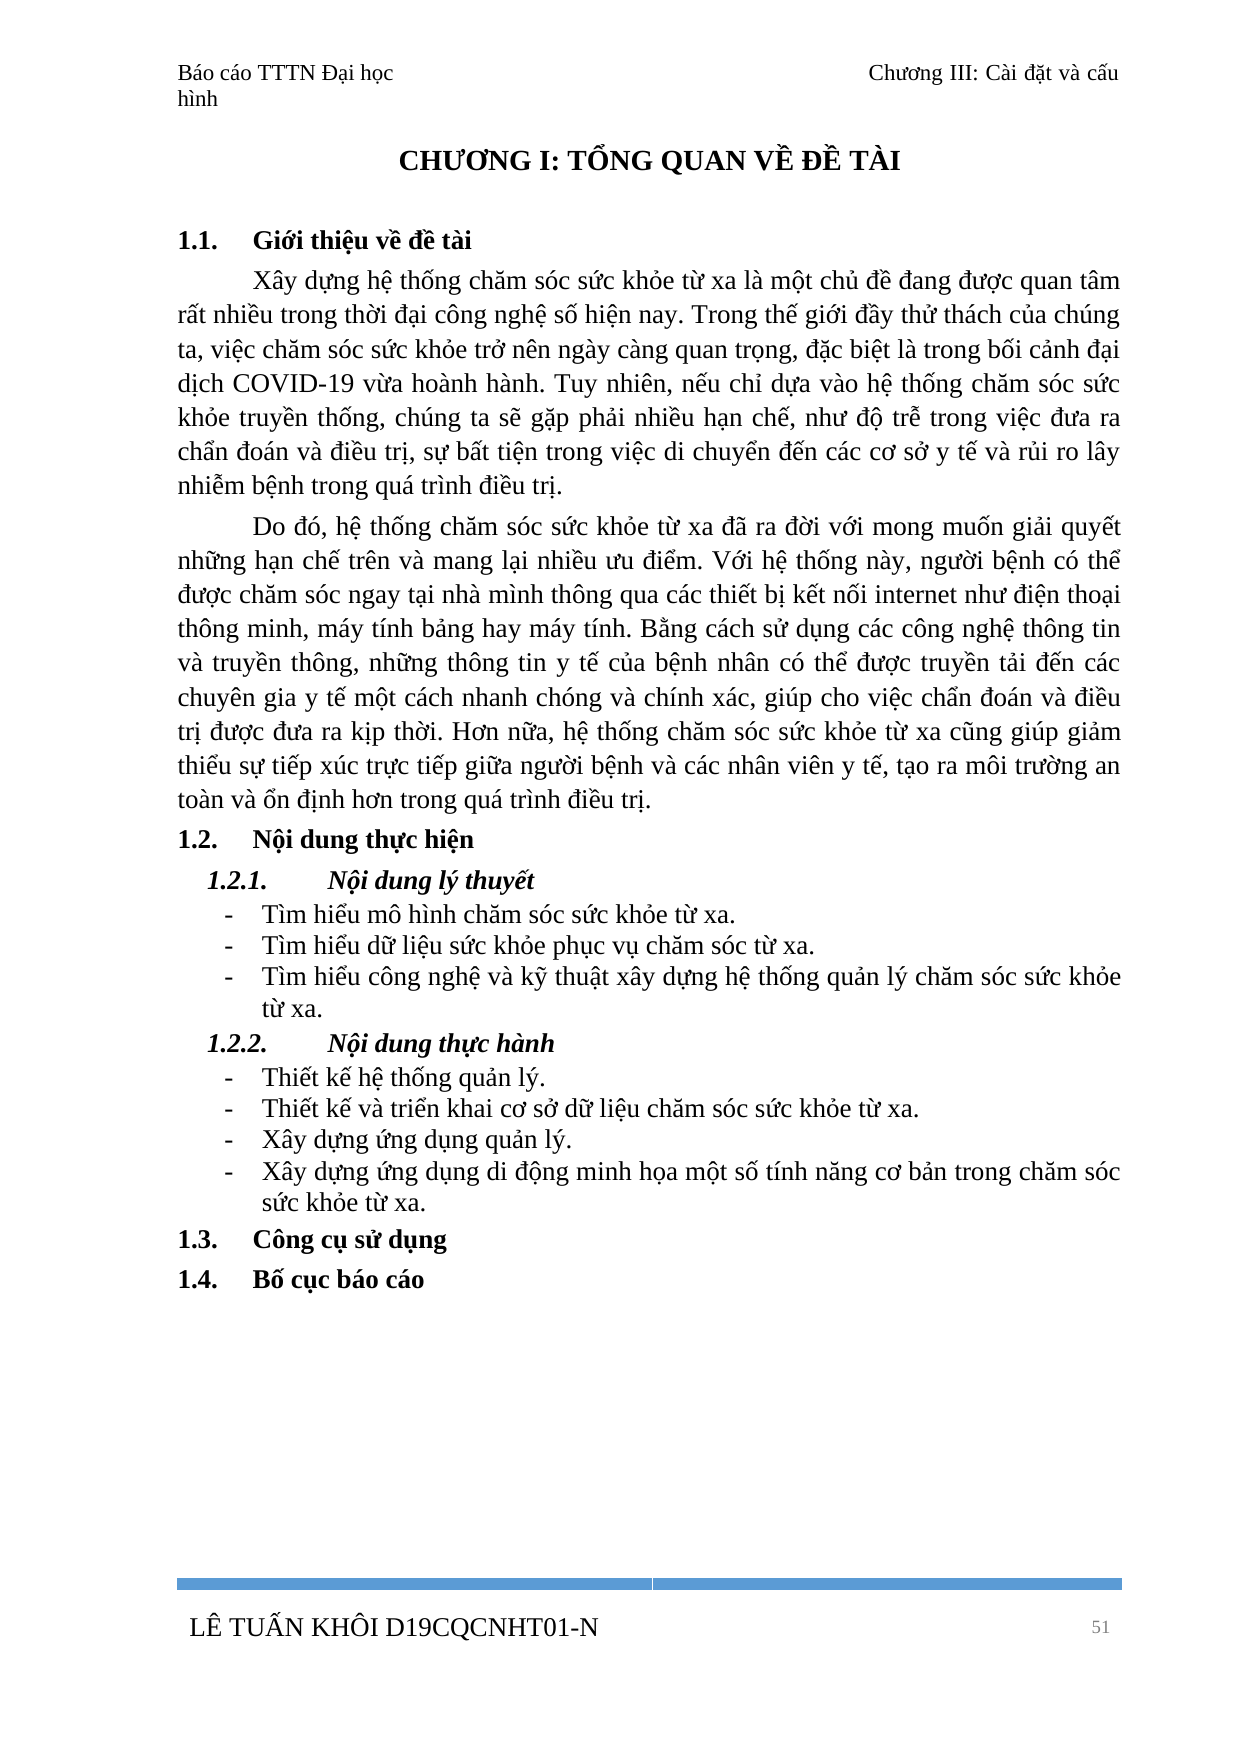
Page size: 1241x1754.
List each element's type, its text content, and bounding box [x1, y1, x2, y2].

subtitle Công cụ sử dụng [177, 1223, 1122, 1254]
list Tìm hiểu mô hình chăm sóc sức khỏe từ xa. [224, 898, 1122, 929]
text Do đó, hệ thống chăm sóc sức khỏe từ xa đã ra đời với mong muốn giải quyết những hạn chế trên và mang lại nhiều ưu điểm. Với hệ thống này, người bệnh có thể được chăm sóc ngay tại nhà mình thông qua các thiết bị kết nối internet như điện thoại thông minh, máy tính bảng hay máy tính. Bằng cách sử dụng các công nghệ thông tin và truyền thông, những thông tin y tế của bệnh nhân có thể được truyền tải đến các chuyên gia y tế một cách nhanh chóng và chính xác, giúp cho việc chẩn đoán và điều trị được đưa ra kịp thời. Hơn nữa, hệ thống chăm sóc sức khỏe từ xa cũng giúp giảm thiểu sự tiếp xúc trực tiếp giữa người bệnh và các nhân viên y tế, tạo ra môi trường an toàn và ổn định hơn trong quá trình điều trị. [177, 510, 1122, 814]
subtitle Giới thiệu về đề tài [177, 224, 1122, 255]
list Thiết kế và triển khai cơ sở dữ liệu chăm sóc sức khỏe từ xa. [224, 1092, 1122, 1123]
subtitle Bố cục báo cáo [177, 1263, 1122, 1295]
subtitle CHƯƠNG I: TỔNG QUAN VỀ ĐỀ TÀI [177, 143, 1122, 177]
subtitle Nội dung lý thuyết [207, 864, 1122, 895]
list Tìm hiểu dữ liệu sức khỏe phục vụ chăm sóc từ xa. [224, 929, 1122, 961]
subtitle Nội dung thực hành [207, 1027, 1122, 1058]
list Thiết kế hệ thống quản lý. [224, 1061, 1122, 1092]
text Xây dựng hệ thống chăm sóc sức khỏe từ xa là một chủ đề đang được quan tâm rất nhiều trong thời đại công nghệ số hiện nay. Trong thế giới đầy thử thách của chúng ta, việc chăm sóc sức khỏe trở nên ngày càng quan trọng, đặc biệt là trong bối cảnh đại dịch COVID-19 vừa hoành hành. Tuy nhiên, nếu chỉ dựa vào hệ thống chăm sóc sức khỏe truyền thống, chúng ta sẽ gặp phải nhiều hạn chế, như độ trễ trong việc đưa ra chẩn đoán và điều trị, sự bất tiện trong việc di chuyển đến các cơ sở y tế và rủi ro lây nhiễm bệnh trong quá trình điều trị. [177, 264, 1122, 501]
list Tìm hiểu công nghệ và kỹ thuật xây dựng hệ thống quản lý chăm sóc sức khỏe từ xa. [224, 961, 1122, 1023]
list Xây dựng ứng dụng quản lý. [224, 1123, 1122, 1154]
list Xây dựng ứng dụng di động minh họa một số tính năng cơ bản trong chăm sóc sức khỏe từ xa. [224, 1154, 1122, 1217]
subtitle Nội dung thực hiện [177, 824, 1122, 855]
